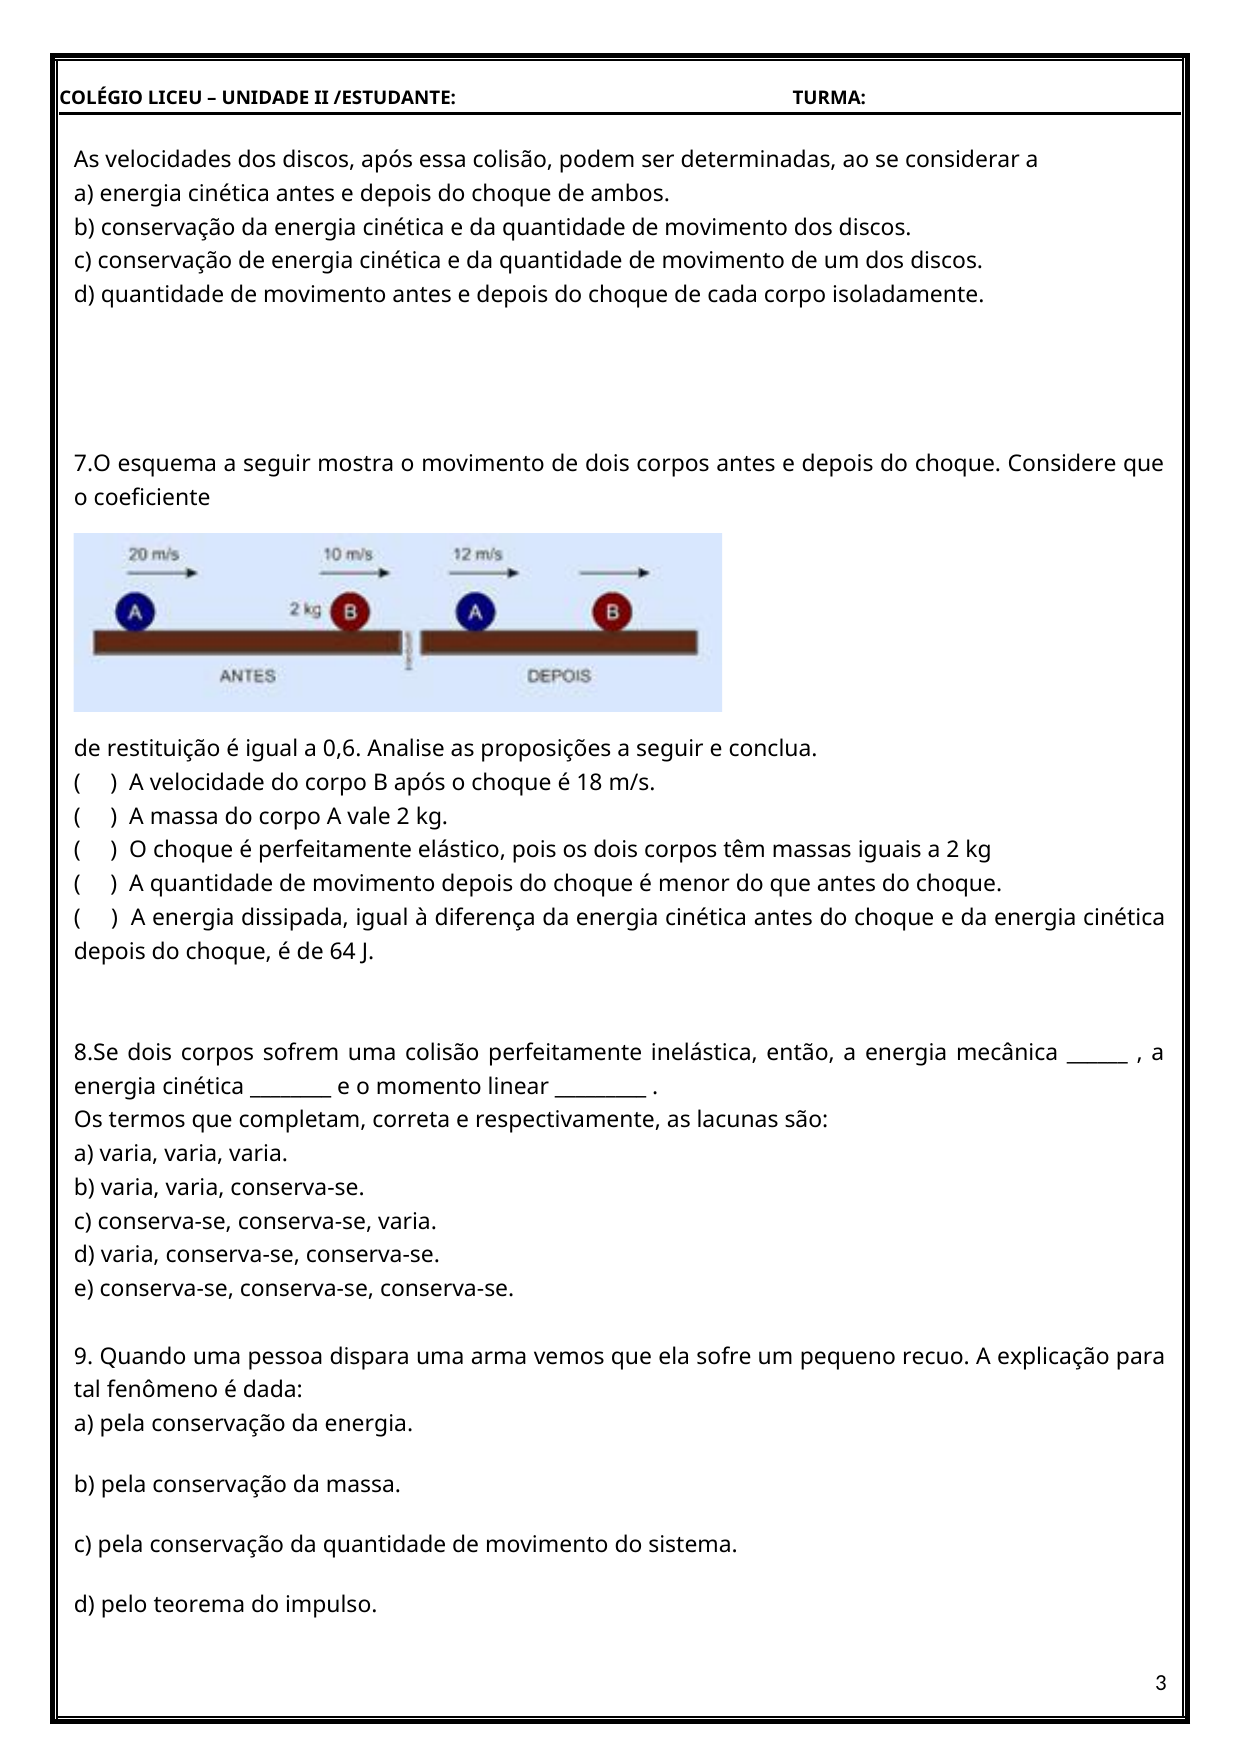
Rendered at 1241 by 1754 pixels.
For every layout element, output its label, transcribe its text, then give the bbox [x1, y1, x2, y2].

text d) pelo teorema do impulso. [74, 1588, 1167, 1620]
text ( ) A velocidade do corpo B após o choque é 18 m/s. [74, 766, 1167, 797]
text 7.O esquema a seguir mostra o movimento de dois corpos antes e depois do choque. Considere que o coeficiente [74, 447, 1167, 512]
text 8.Se dois corpos sofrem uma colisão perfeitamente inelástica, então, a energia mecânica ______ , a energia cinética ________ e o momento linear _________ . [74, 1036, 1167, 1101]
text c) conservação de energia cinética e da quantidade de movimento de um dos discos. [74, 244, 1167, 276]
text b) pela conservação da massa. [74, 1468, 1167, 1499]
text a) energia cinética antes e depois do choque de ambos. [74, 177, 1167, 208]
text b) varia, varia, conserva-se. [74, 1171, 1167, 1202]
text ( ) O choque é perfeitamente elástico, pois os dois corpos têm massas iguais a 2 kg [74, 833, 1167, 865]
text ( ) A energia dissipada, igual à diferença da energia cinética antes do choque e da energia cinética depois do choque, é de 64 J. [74, 901, 1167, 966]
text c) conserva-se, conserva-se, varia. [74, 1205, 1167, 1236]
text a) varia, varia, varia. [74, 1137, 1167, 1168]
picture [73, 533, 723, 712]
text b) conservação da energia cinética e da quantidade de movimento dos discos. [74, 211, 1167, 242]
text 9. Quando uma pessoa dispara uma arma vemos que ela sofre um pequeno recuo. A explicação para tal fenômeno é dada: [74, 1340, 1167, 1405]
text ( ) A quantidade de movimento depois do choque é menor do que antes do choque. [74, 867, 1167, 898]
text As velocidades dos discos, após essa colisão, podem ser determinadas, ao se considerar a [74, 143, 1167, 174]
text a) pela conservação da energia. [74, 1407, 1167, 1438]
text d) quantidade de movimento antes e depois do choque de cada corpo isoladamente. [74, 278, 1167, 309]
text Os termos que completam, correta e respectivamente, as lacunas são: [74, 1103, 1167, 1135]
text d) varia, conserva-se, conserva-se. [74, 1238, 1167, 1270]
text e) conserva-se, conserva-se, conserva-se. [74, 1272, 1167, 1303]
text ( ) A massa do corpo A vale 2 kg. [74, 800, 1167, 831]
text de restituição é igual a 0,6. Analise as proposições a seguir e conclua. [74, 732, 1167, 763]
text c) pela conservação da quantidade de movimento do sistema. [74, 1528, 1167, 1559]
